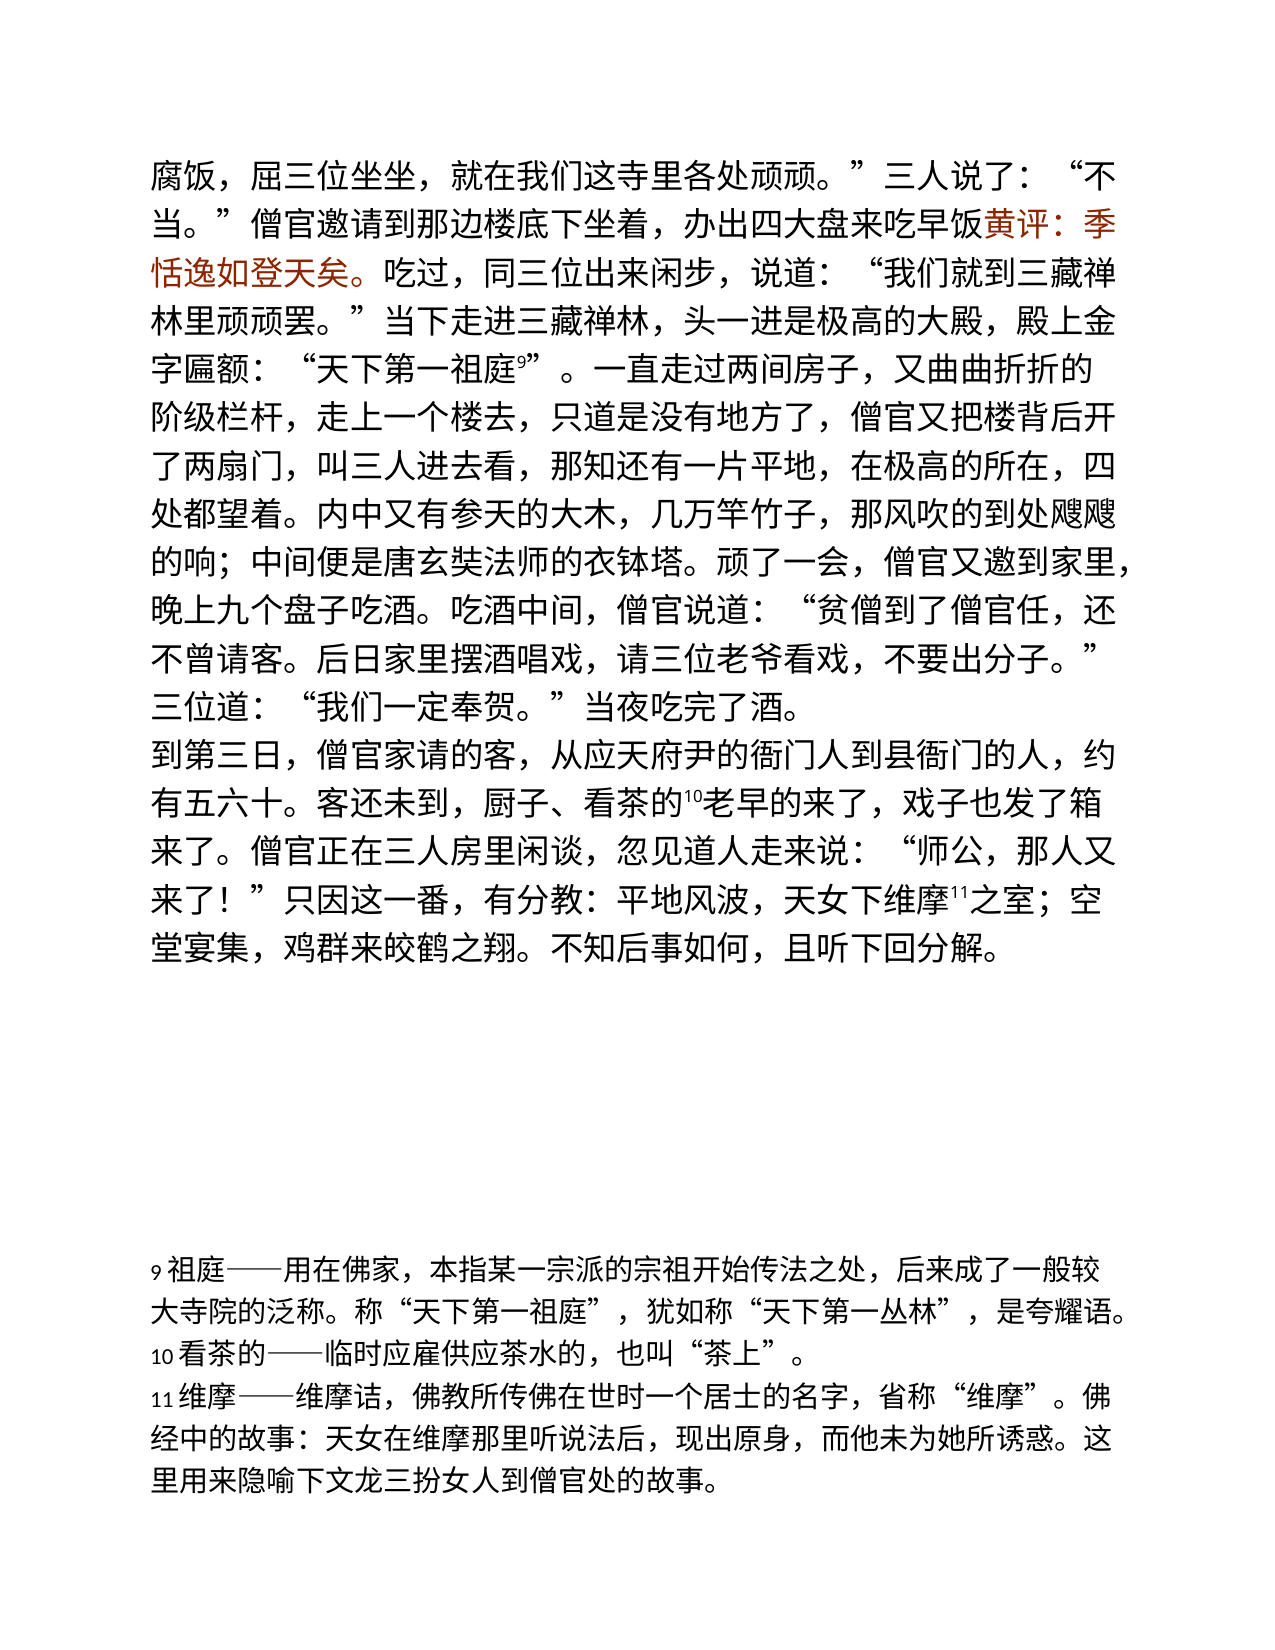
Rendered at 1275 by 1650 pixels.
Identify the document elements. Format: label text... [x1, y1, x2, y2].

text 到第三日，僧官家请的客，从应天府尹的衙门人到县衙门的人，约有五六十。客还未到，厨子、看茶的老早的来了，戏子也发了箱来了。僧官正在三人房里闲谈，忽见道人走来说：“师公，那人又来了！”只因这一番，有分教：平地风波，天女下维摩之室；空堂宴集，鸡群来皎鹤之翔。不知后事如何，且听下回分解。 [150, 150, 1125, 377]
